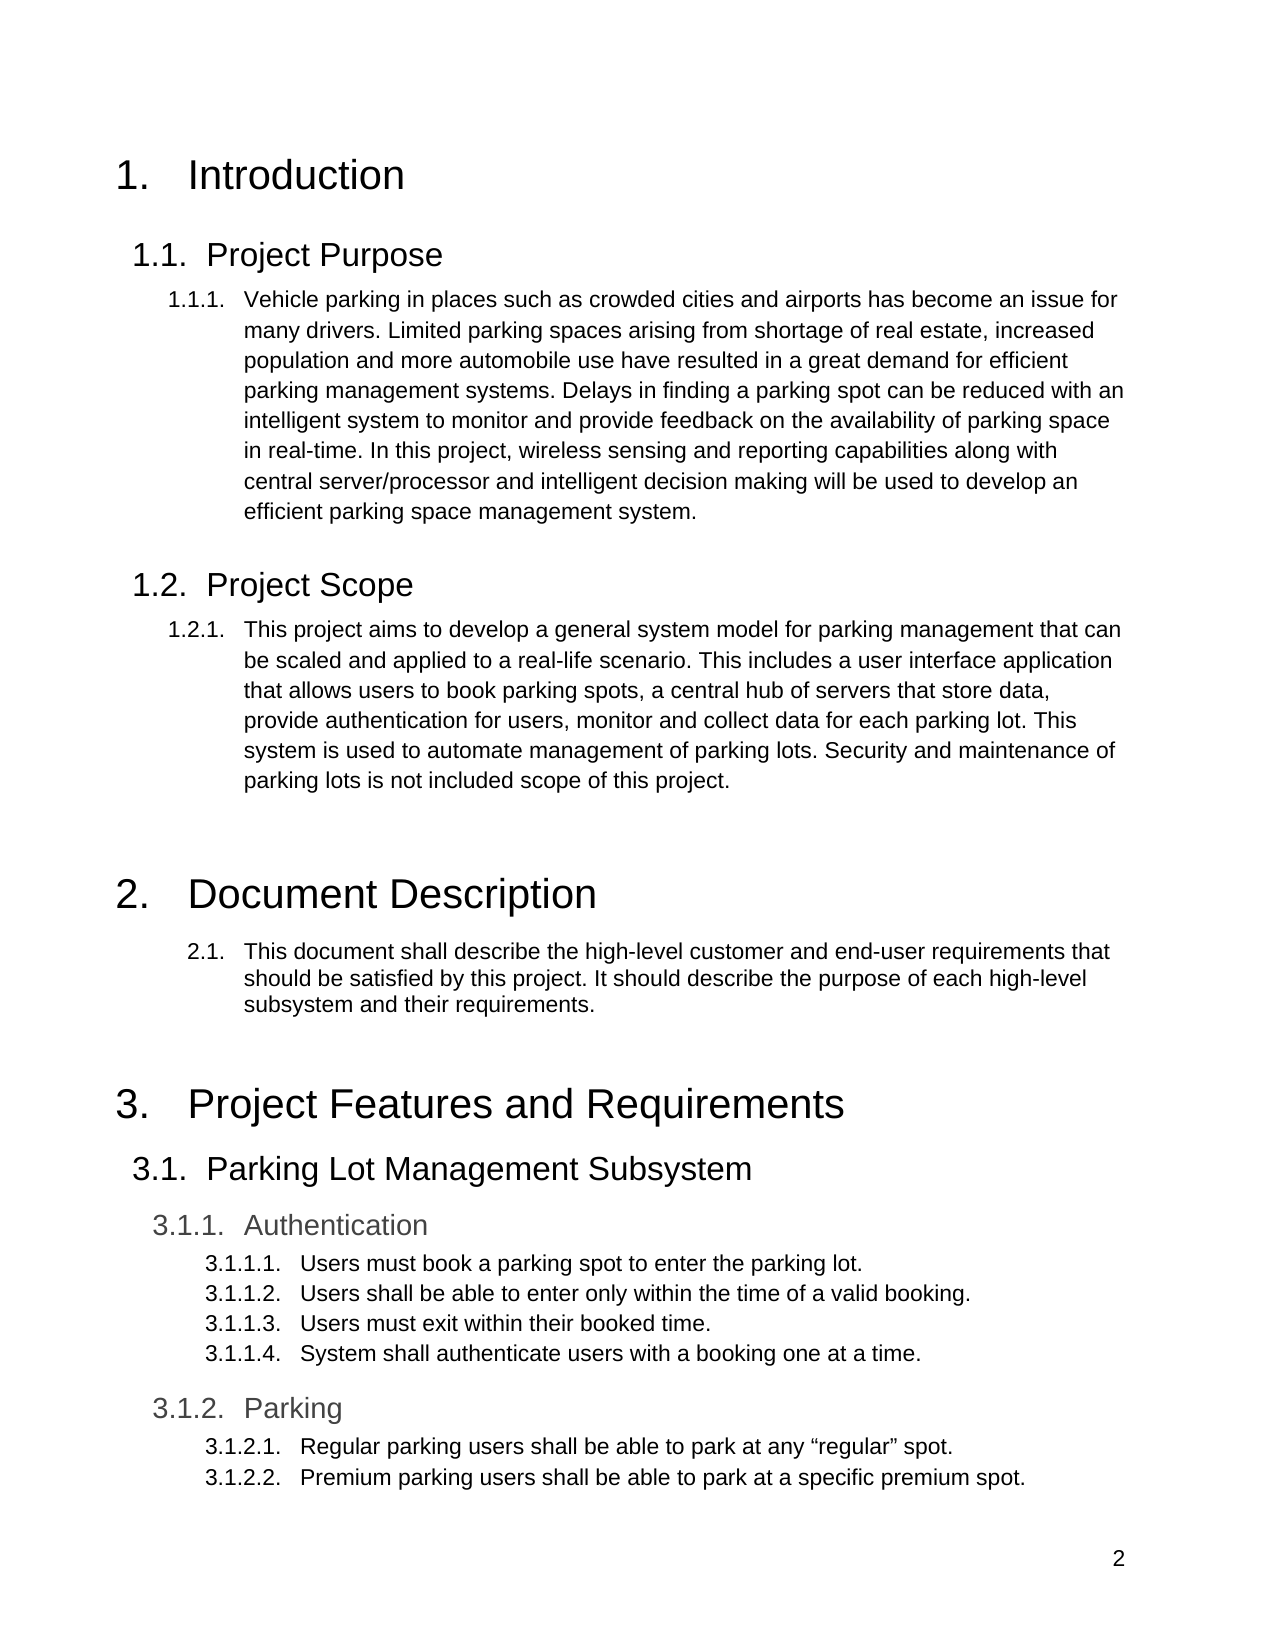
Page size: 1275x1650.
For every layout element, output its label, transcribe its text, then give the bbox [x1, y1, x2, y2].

list Premium parking users shall be able to park at a specific premium spot. [281, 1463, 1125, 1490]
subtitle Project Scope [187, 566, 1125, 604]
list Users shall be able to enter only within the time of a valid booking. [281, 1280, 1125, 1306]
list This document shall describe the high-level customer and end-user requirements that should be satisfied by this project. It should describe the purpose of each high-level subsystem and their requirements. [225, 938, 1125, 1017]
subtitle Parking Lot Management Subsystem [187, 1149, 1125, 1187]
list Vehicle parking in places such as crowded cities and airports has become an issue for many drivers. Limited parking spaces arising from shortage of real estate, increased population and more automobile use have resulted in a great demand for efficient parking management systems. Delays in finding a parking spot can be reduced with an intelligent system to monitor and provide feedback on the availability of parking space in real-time. In this project, wireless sensing and reporting capabilities along with central server/processor and intelligent decision making will be used to develop an efficient parking space management system. [225, 286, 1125, 524]
subtitle Document Description [150, 869, 1125, 917]
list This project aims to develop a general system model for parking management that can be scaled and applied to a real-life scenario. This includes a user interface application that allows users to book parking spots, a central hub of servers that store data, provide authentication for users, monitor and collect data for each parking lot. This system is used to automate management of parking lots. Security and maintenance of parking lots is not included scope of this project. [225, 616, 1125, 794]
subtitle Introduction [150, 150, 1125, 198]
list Users must book a parking spot to enter the parking lot. [281, 1250, 1125, 1276]
list System shall authenticate users with a booking one at a time. [281, 1340, 1125, 1367]
subtitle Project Features and Requirements [150, 1080, 1125, 1128]
subtitle Project Purpose [187, 235, 1125, 274]
subtitle Parking [225, 1391, 1125, 1425]
list Users must exit within their booked time. [281, 1310, 1125, 1337]
subtitle Authentication [225, 1208, 1125, 1241]
list Regular parking users shall be able to park at any “regular” spot. [281, 1433, 1125, 1460]
